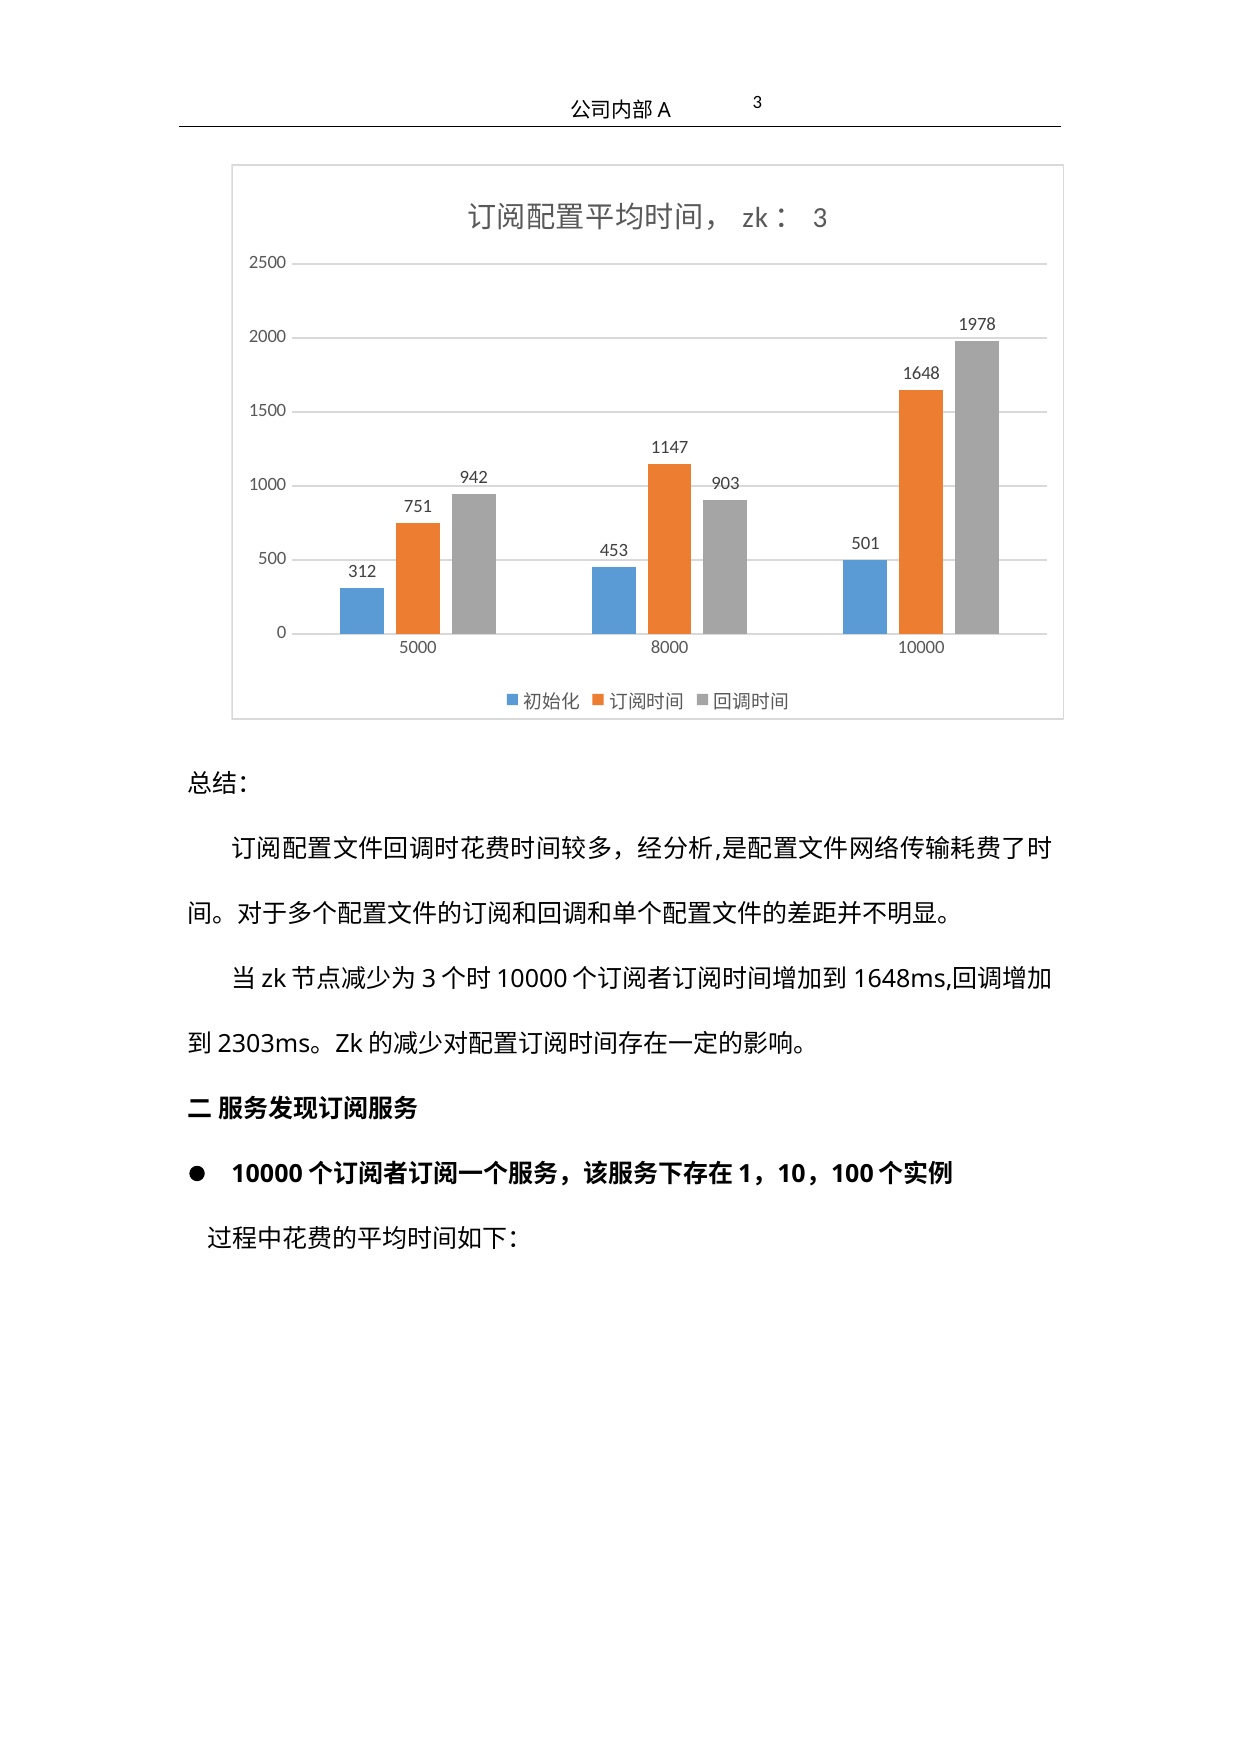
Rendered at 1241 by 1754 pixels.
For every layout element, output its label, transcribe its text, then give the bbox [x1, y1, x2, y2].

list 过程中花费的平均时间如下： [187, 1204, 1053, 1269]
text 总结： [187, 749, 1053, 814]
text 当zk节点减少为3个时10000个订阅者订阅时间增加到1648ms,回调增加到2303ms。Zk的减少对配置订阅时间存在一定的影响。 [187, 944, 1053, 1074]
text 订阅配置文件回调时花费时间较多，经分析,是配置文件网络传输耗费了时间。对于多个配置文件的订阅和回调和单个配置文件的差距并不明显。 [187, 814, 1053, 944]
list 10000个订阅者订阅一个服务，该服务下存在1，10，100个实例 [187, 1139, 1053, 1204]
text 二 服务发现订阅服务 [187, 1074, 1053, 1139]
